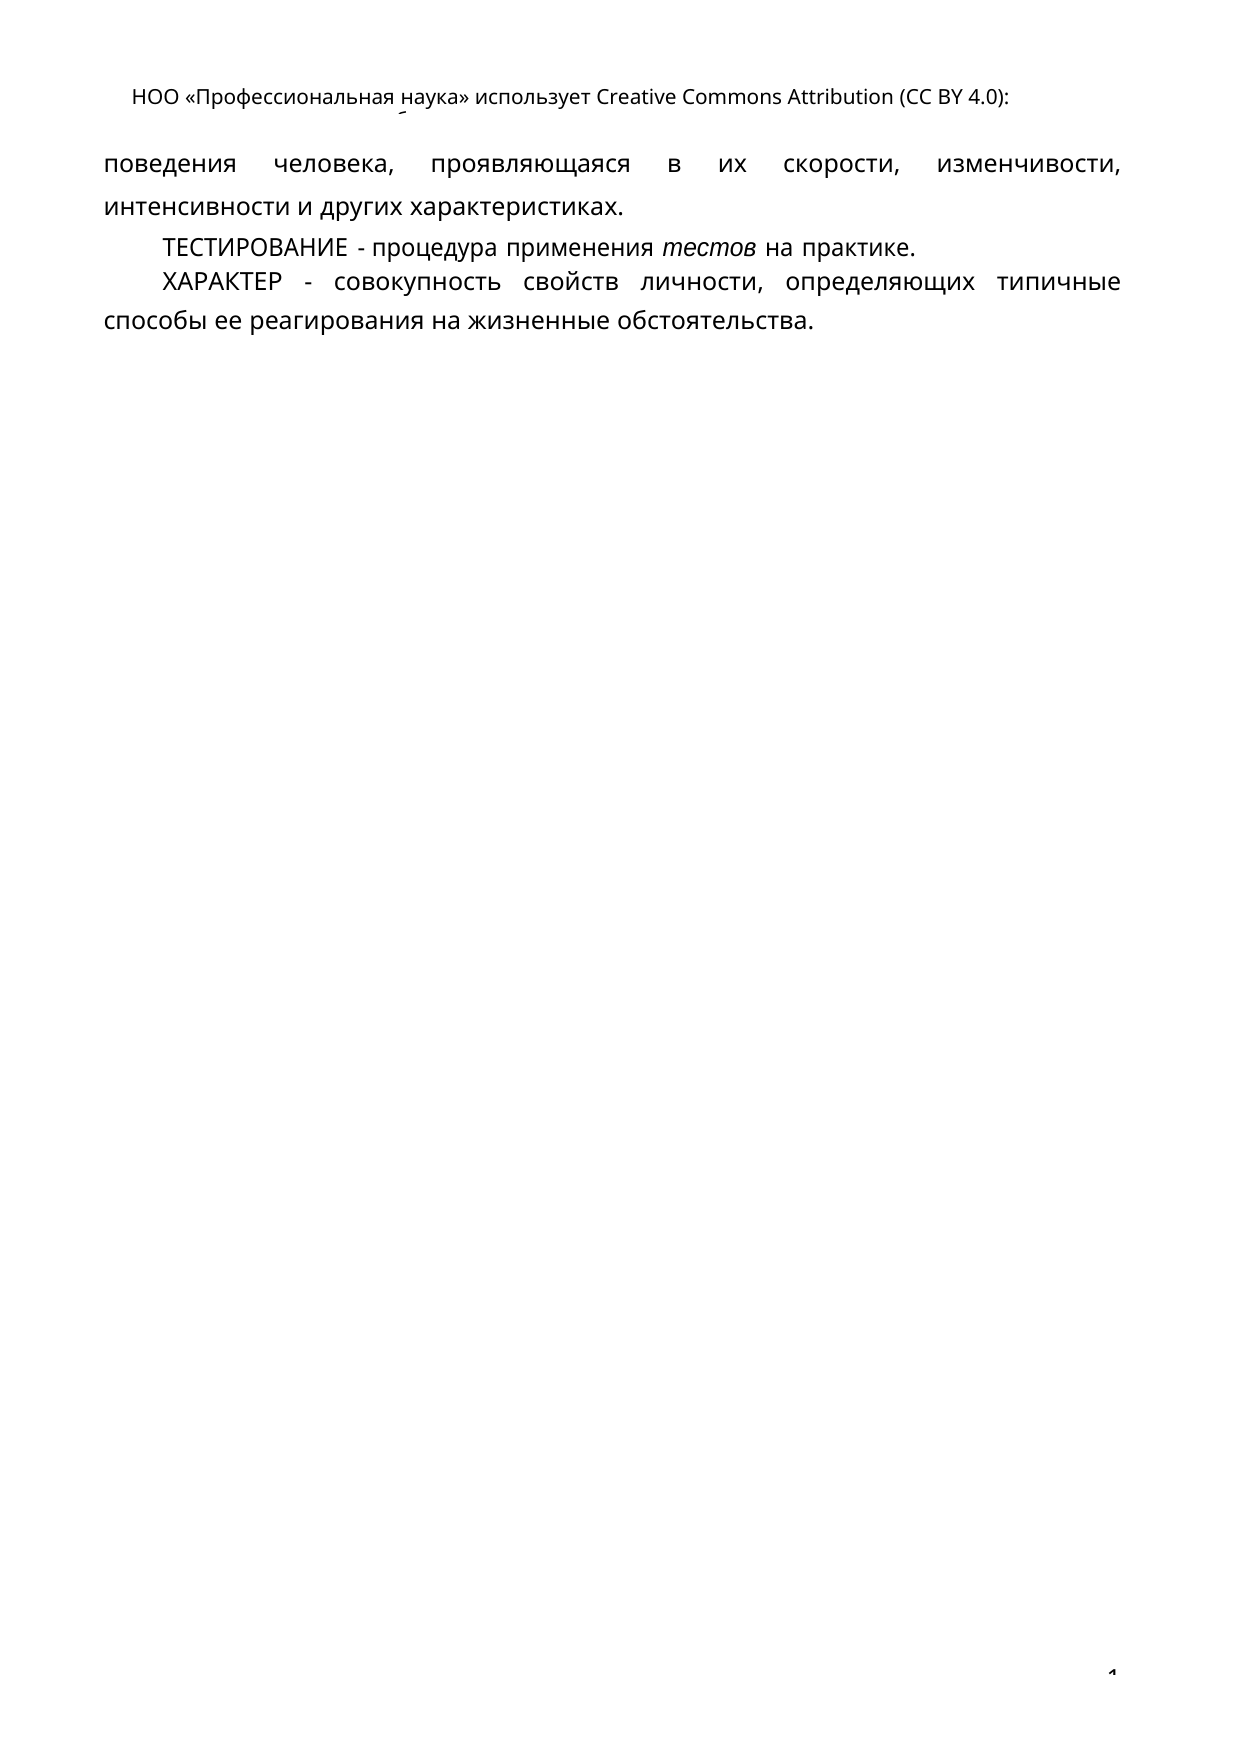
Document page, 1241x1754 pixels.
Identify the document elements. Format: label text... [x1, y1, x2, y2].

text ХАРАКТЕР - совокупность свойств личности, определяющих типичные способы ее реагирования на жизненные обстоятельства. [103, 264, 1122, 337]
text поведения человека, проявляющаяся в их скорости, изменчивости, интенсивности и других характеристиках. [103, 146, 1122, 223]
text ТЕСТИРОВАНИЕ - процедура применения тестов на практике. [162, 232, 1142, 263]
